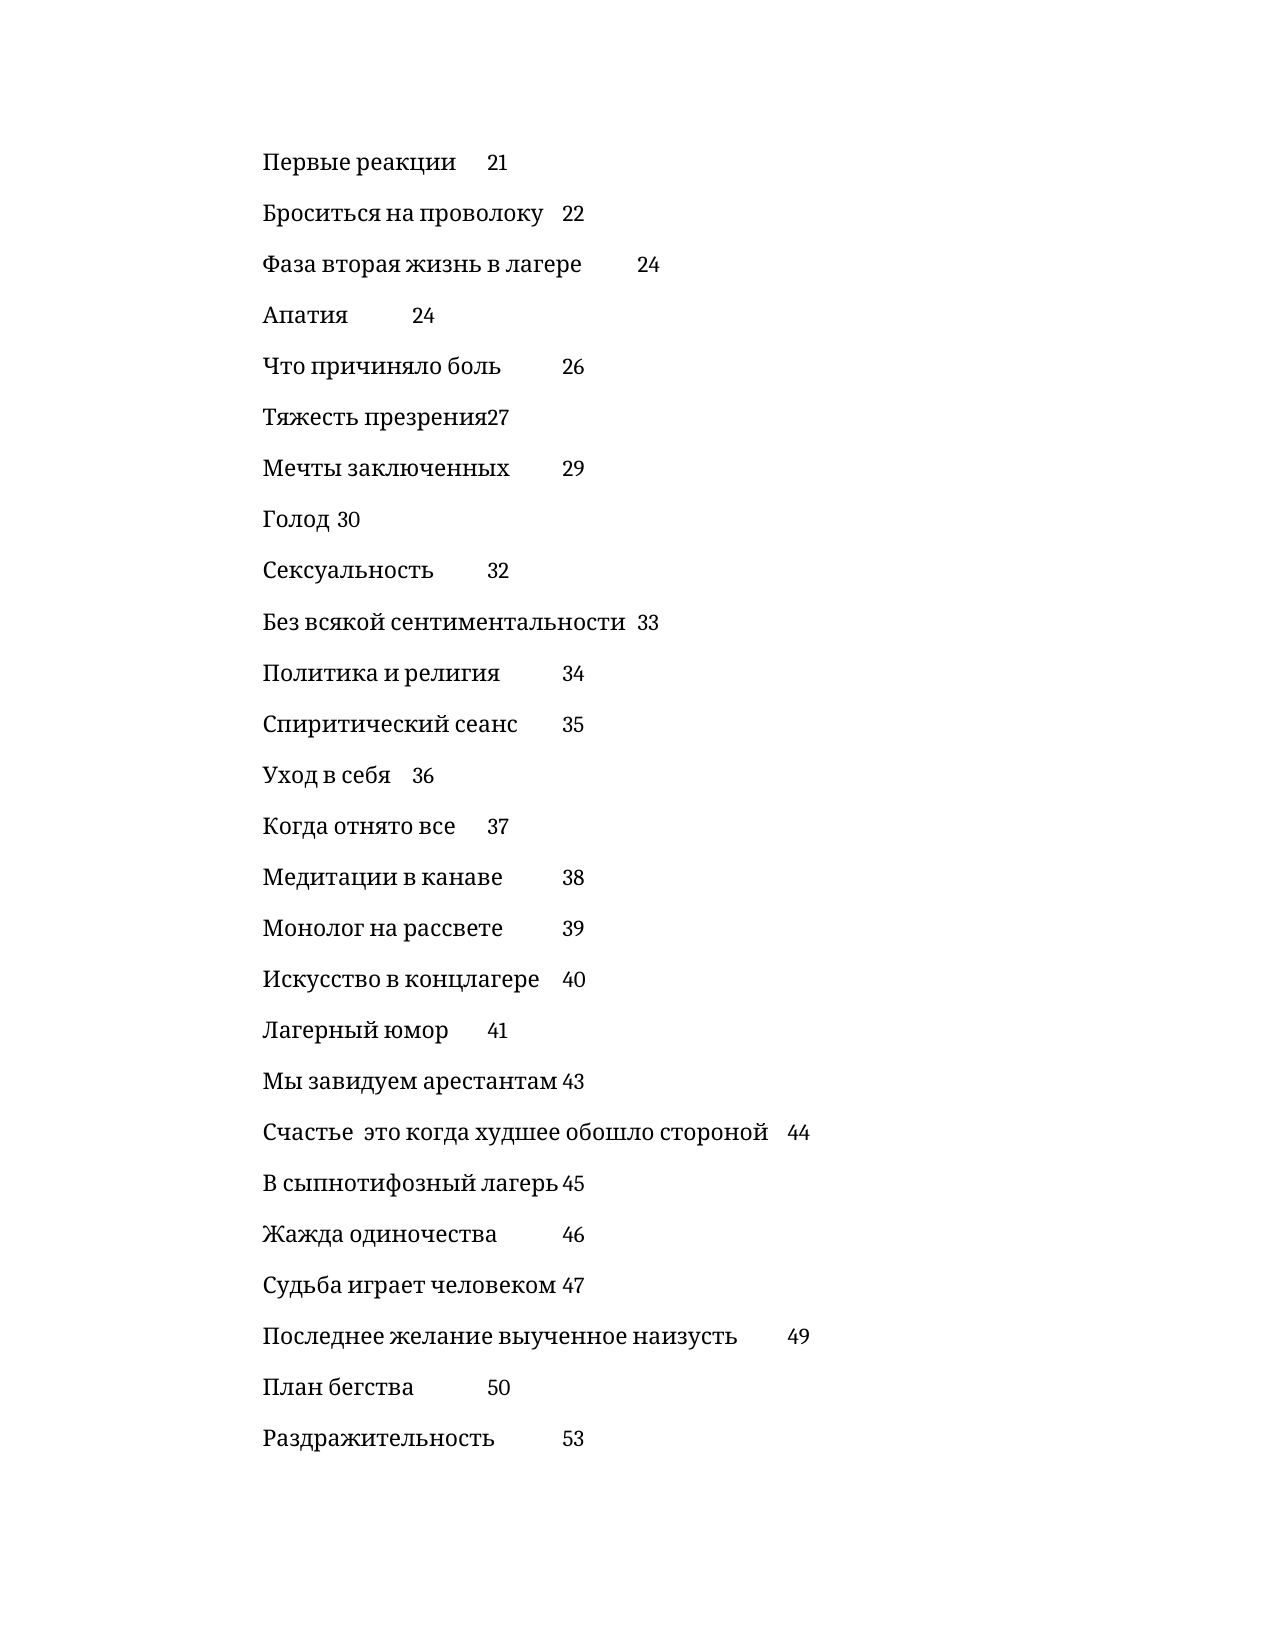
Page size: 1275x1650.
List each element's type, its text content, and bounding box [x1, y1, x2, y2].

text Искусство в концлагере 40 [187, 967, 1087, 993]
text Сексуальность 32 [187, 558, 1087, 585]
text План бегства 50 [187, 1375, 1087, 1401]
text Жажда одиночества 46 [187, 1222, 1087, 1248]
text Апатия 24 [187, 303, 1087, 329]
text Медитации в канаве 38 [187, 864, 1087, 891]
text Политика и религия 34 [187, 660, 1087, 687]
text Лагерный юмор 41 [187, 1018, 1087, 1044]
text Мы завидуем арестантам 43 [187, 1069, 1087, 1095]
text Что причиняло боль 26 [187, 354, 1087, 381]
text Раздражительность 53 [187, 1426, 1087, 1452]
text Первые реакции 21 [187, 150, 1087, 176]
text Фаза вторая жизнь в лагере 24 [187, 252, 1087, 278]
text Без всякой сентиментальности 33 [187, 609, 1087, 636]
text Спиритический сеанс 35 [187, 711, 1087, 738]
text Мечты заключенных 29 [187, 456, 1087, 483]
text Последнее желание выученное наизусть 49 [187, 1324, 1087, 1350]
text Тяжесть презрения 27 [187, 405, 1087, 432]
text Когда отнято все 37 [187, 813, 1087, 840]
text Монолог на рассвете 39 [187, 916, 1087, 942]
text В сыпнотифозный лагерь 45 [187, 1171, 1087, 1197]
text Броситься на проволоку 22 [187, 201, 1087, 227]
text Судьба играет человеком 47 [187, 1273, 1087, 1299]
text Уход в себя 36 [187, 762, 1087, 789]
text Счастье это когда худшее обошло стороной 44 [187, 1120, 1087, 1146]
text Голод 30 [187, 507, 1087, 534]
